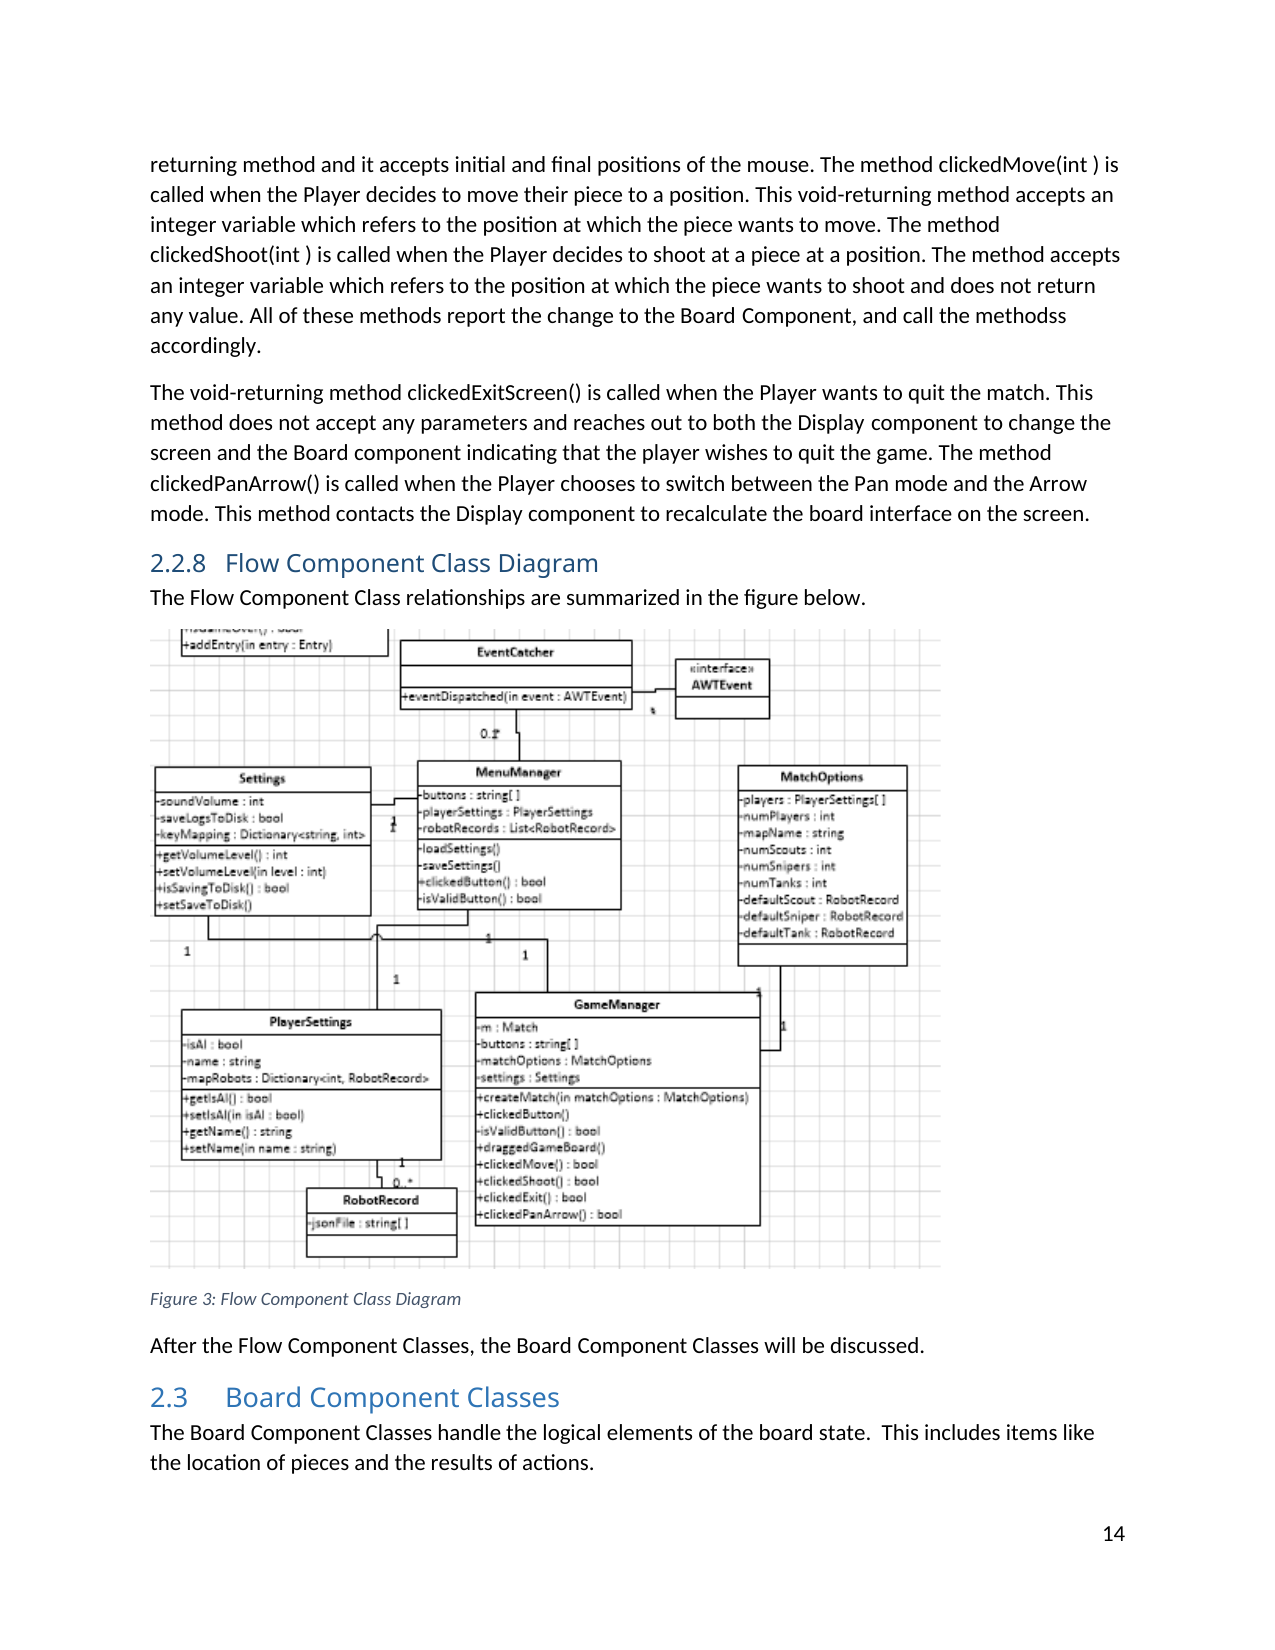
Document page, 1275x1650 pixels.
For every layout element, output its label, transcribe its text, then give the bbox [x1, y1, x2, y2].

subtitle 2.2.8 Flow Component Class Diagram [150, 546, 1125, 580]
picture [150, 629, 941, 1269]
text The void-returning method clickedExitScreen() is called when the Player wants to quit the match. This method does not accept any parameters and reaches out to both the Display component to change the screen and the Board component indicating that the player wishes to quit the game. The method clickedPanArrow() is called when the Player chooses to switch between the Pan mode and the Arrow mode. This method contacts the Display component to recalculate the board interface on the screen. [150, 378, 1125, 527]
subtitle 2.3 Board Component Classes [150, 1378, 1125, 1415]
text The Board Component Classes handle the logical elements of the board state. This includes items like the location of pieces and the results of actions. [150, 1418, 1125, 1476]
text After the Flow Component Classes, the Board Component Classes will be discussed. [150, 1331, 1125, 1359]
text Figure 3: Flow Component Class Diagram [150, 1287, 1125, 1310]
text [150, 150, 1125, 359]
text The Flow Component Class relationships are summarized in the figure below. [150, 583, 1125, 611]
